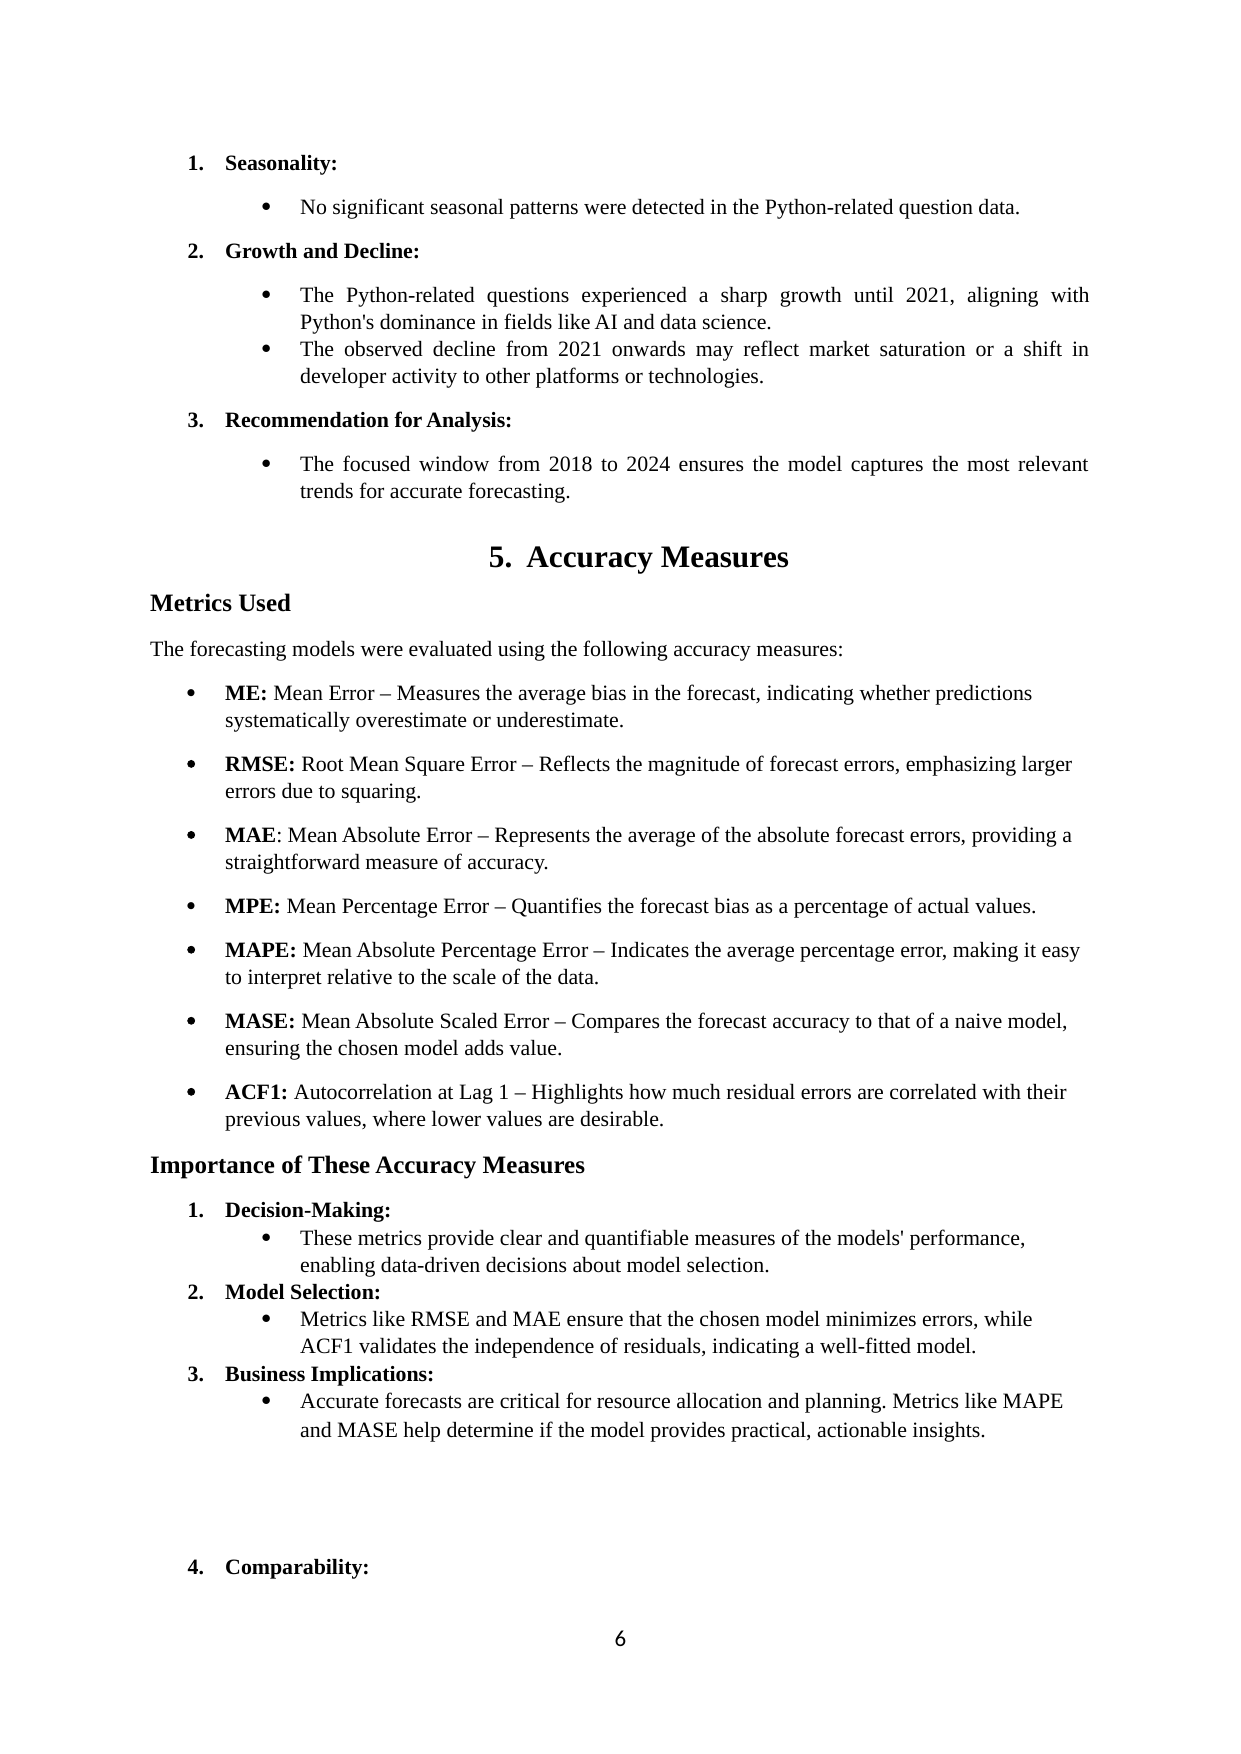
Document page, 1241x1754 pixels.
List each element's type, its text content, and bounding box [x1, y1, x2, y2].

text The forecasting models were evaluated using the following accuracy measures: [150, 636, 1090, 661]
list Growth and Decline: [187, 238, 1090, 263]
list ME: Mean Error – Measures the average bias in the forecast, indicating whether predictions systematically overestimate or underestimate. [187, 680, 1090, 732]
list Business Implications: [187, 1361, 1090, 1386]
list MPE: Mean Percentage Error – Quantifies the forecast bias as a percentage of actual values. [187, 893, 1090, 918]
list Decision-Making: [187, 1197, 1090, 1223]
text Metrics Used [150, 588, 1090, 617]
list RMSE: Root Mean Square Error – Reflects the magnitude of forecast errors, emphasizing larger errors due to squaring. [187, 751, 1090, 803]
list Recommendation for Analysis: [187, 407, 1090, 432]
text Importance of These Accuracy Measures [150, 1150, 1090, 1178]
list Seasonality: [187, 150, 1090, 175]
list MAPE: Mean Absolute Percentage Error – Indicates the average percentage error, making it easy to interpret relative to the scale of the data. [187, 937, 1090, 989]
list The Python-related questions experienced a sharp growth until 2021, aligning with Python's dominance in fields like AI and data science. [262, 282, 1090, 334]
list ACF1: Autocorrelation at Lag 1 – Highlights how much residual errors are correlated with their previous values, where lower values are desirable. [187, 1079, 1090, 1131]
list No significant seasonal patterns were detected in the Python-related question data. [262, 194, 1090, 219]
list Model Selection: [187, 1279, 1090, 1304]
list Comparability: [187, 1554, 1090, 1579]
list These metrics provide clear and quantifiable measures of the models' performance, enabling data-driven decisions about model selection. [262, 1225, 1090, 1277]
list Accurate forecasts are critical for resource allocation and planning. Metrics like MAPE and MASE help determine if the model provides practical, actionable insights. [262, 1388, 1090, 1442]
list MASE: Mean Absolute Scaled Error – Compares the forecast accuracy to that of a naive model, ensuring the chosen model adds value. [187, 1008, 1090, 1060]
list Metrics like RMSE and MAE ensure that the chosen model minimizes errors, while ACF1 validates the independence of residuals, indicating a well-fitted model. [262, 1306, 1090, 1359]
list The focused window from 2018 to 2024 ensures the model captures the most relevant trends for accurate forecasting. [262, 451, 1090, 503]
list MAE: Mean Absolute Error – Represents the average of the absolute forecast errors, providing a straightforward measure of accuracy. [187, 822, 1090, 874]
subtitle Accuracy Measures [187, 538, 1090, 574]
list The observed decline from 2021 onwards may reflect market saturation or a shift in developer activity to other platforms or technologies. [262, 336, 1090, 388]
